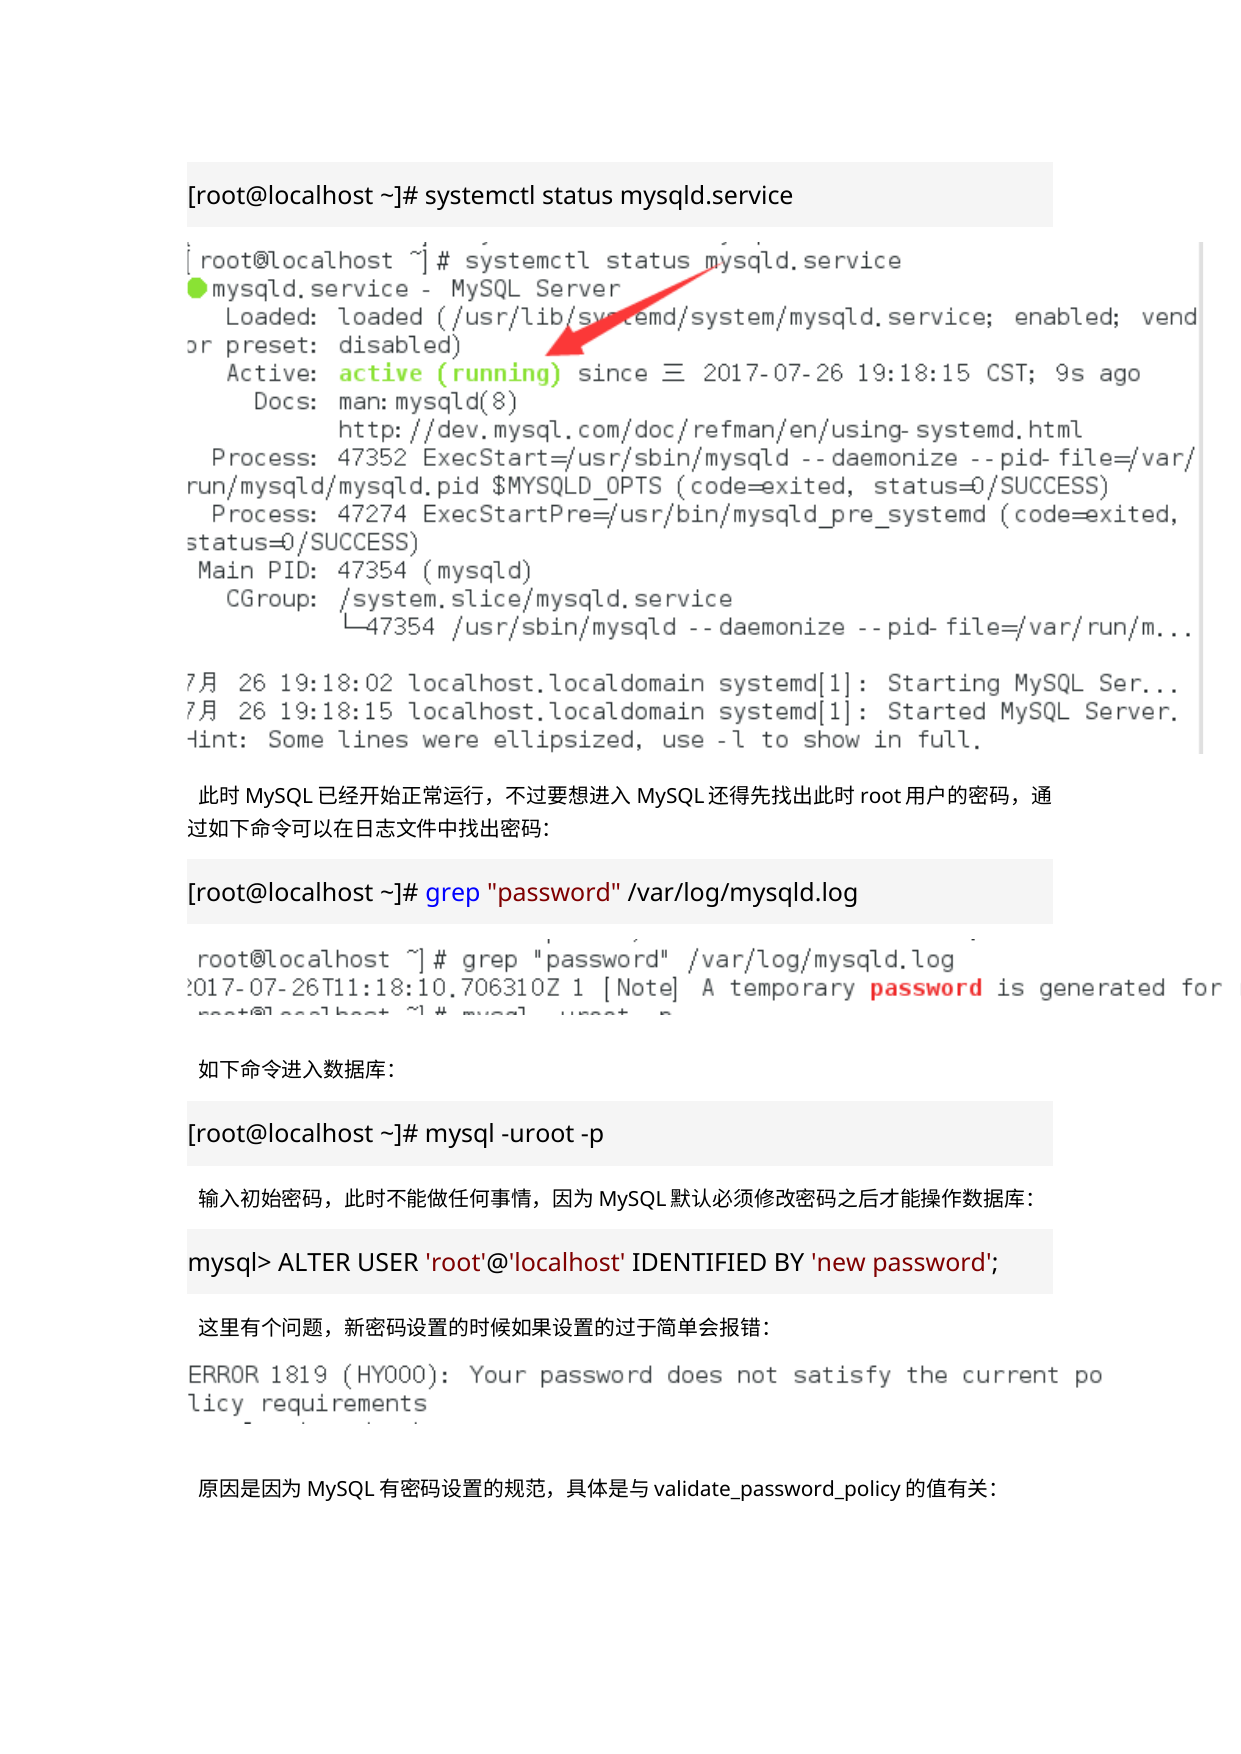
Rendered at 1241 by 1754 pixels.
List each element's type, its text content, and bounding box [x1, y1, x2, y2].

text [root@localhost ~]# systemctl status mysqld.service [187, 162, 1053, 227]
picture [187, 939, 1241, 1015]
text 这里有个问题，新密码设置的时候如果设置的过于简单会报错： [187, 1310, 1053, 1343]
text mysql> ALTER USER 'root'@'localhost' IDENTIFIED BY 'new password'; [187, 1229, 1053, 1294]
text [root@localhost ~]# mysql -uroot -p [187, 1101, 1053, 1166]
text 此时MySQL已经开始正常运行，不过要想进入MySQL还得先找出此时root用户的密码，通过如下命令可以在日志文件中找出密码： [187, 778, 1053, 843]
text 如下命令进入数据库： [187, 1053, 1053, 1085]
text 输入初始密码，此时不能做任何事情，因为MySQL默认必须修改密码之后才能操作数据库： [187, 1181, 1053, 1214]
text [root@localhost ~]# grep "password" /var/log/mysqld.log [187, 859, 1053, 924]
picture [187, 242, 1204, 754]
picture [187, 1358, 1111, 1424]
text 原因是因为MySQL有密码设置的规范，具体是与validate_password_policy的值有关： [187, 1471, 1053, 1504]
